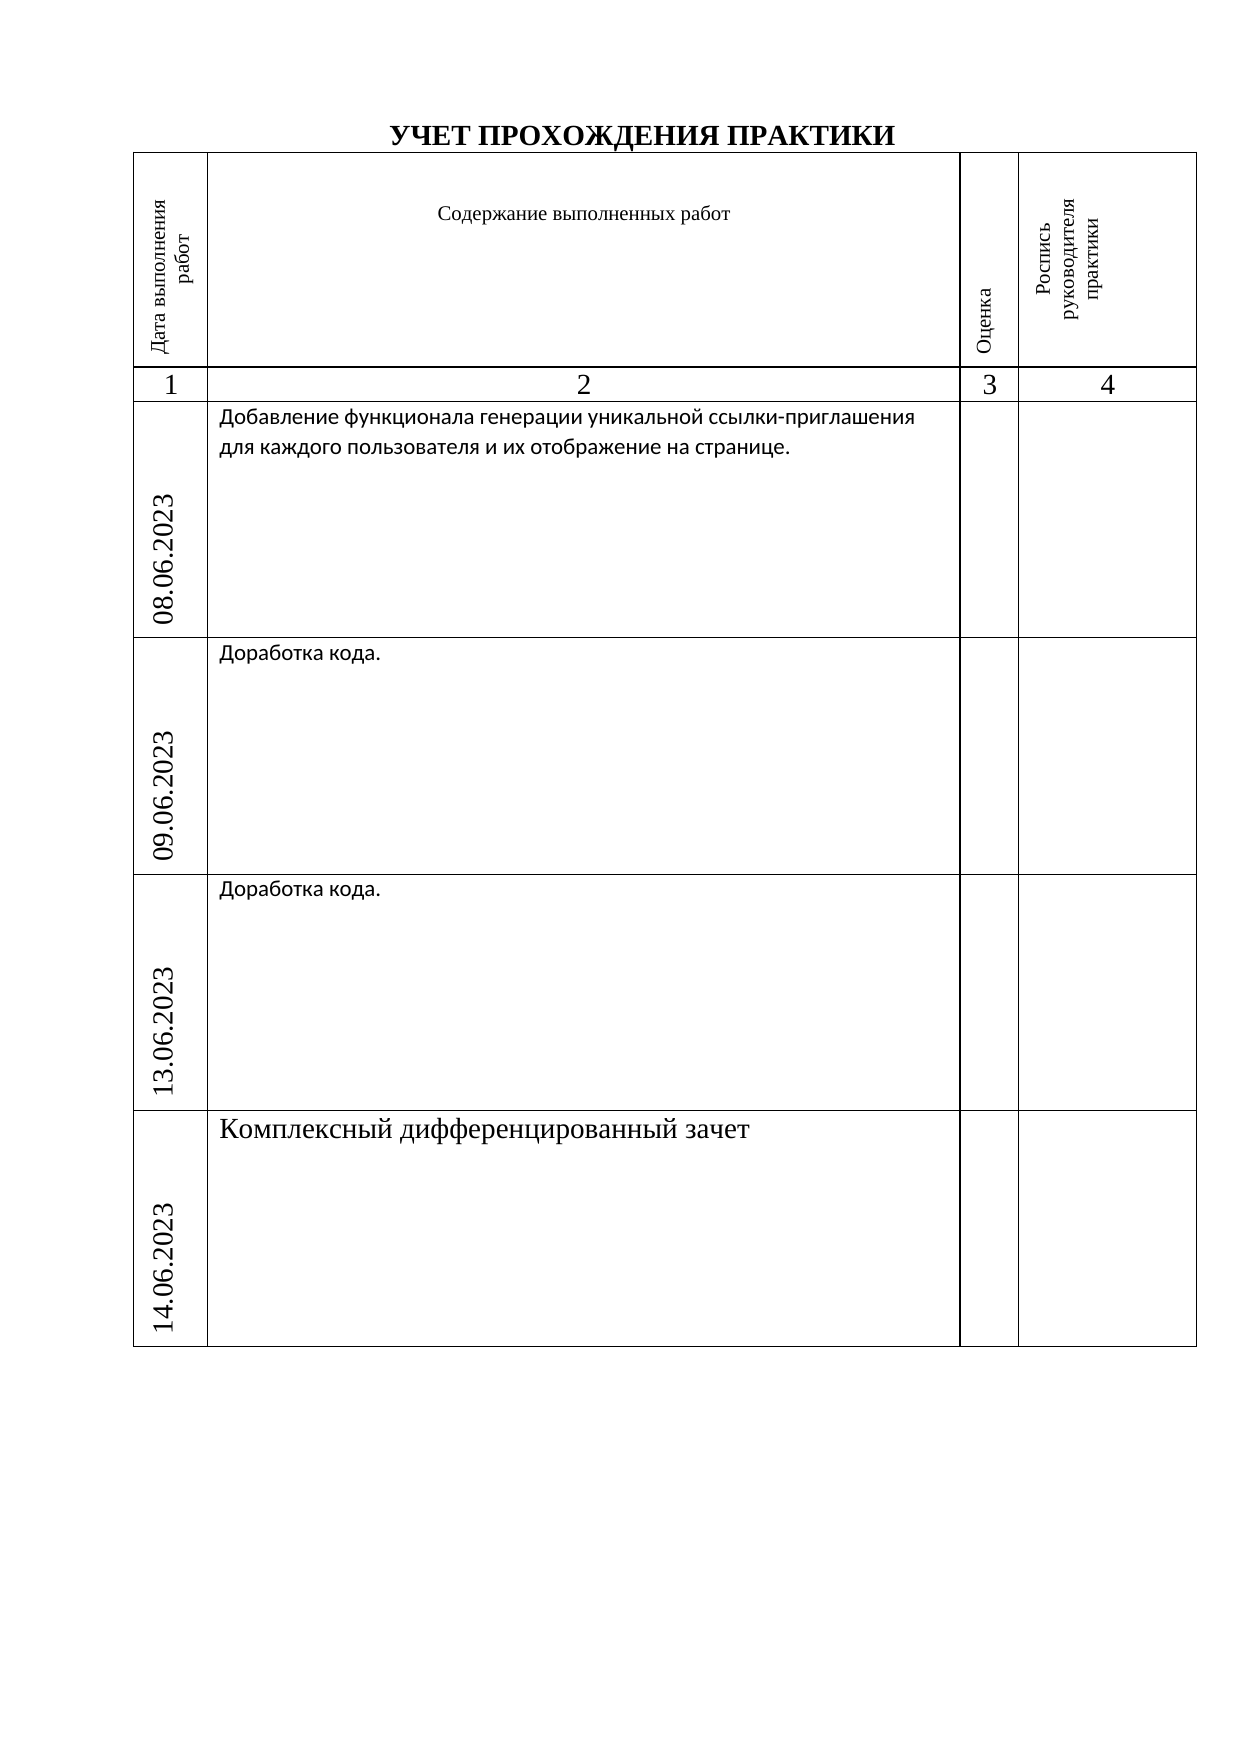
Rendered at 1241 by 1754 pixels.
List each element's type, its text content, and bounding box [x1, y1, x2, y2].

table_cell 3 [961, 368, 1018, 401]
table_cell [1019, 638, 1196, 873]
table_cell [961, 638, 1018, 873]
table_cell 2 [208, 368, 959, 401]
text УЧЕТ ПРОХОЖДЕНИЯ ПРАКТИКИ [103, 118, 1181, 152]
table_cell [961, 1111, 1018, 1346]
table_cell Комплексный дифференцированный зачет [208, 1111, 959, 1346]
table_cell [1019, 1111, 1196, 1346]
table_cell 4 [1019, 368, 1196, 401]
table_header Оценка [961, 153, 1018, 366]
table_cell [961, 402, 1018, 637]
table_cell 1 [134, 368, 207, 401]
table_header Содержание выполненных работ [208, 153, 959, 366]
table_cell [1019, 875, 1196, 1110]
table_cell 14.06.2023 [134, 1111, 207, 1346]
table_cell [1019, 402, 1196, 637]
table_cell [961, 875, 1018, 1110]
table_header Роспись руководителя практики [1019, 153, 1196, 366]
table_header Дата выполнения работ [134, 153, 207, 366]
